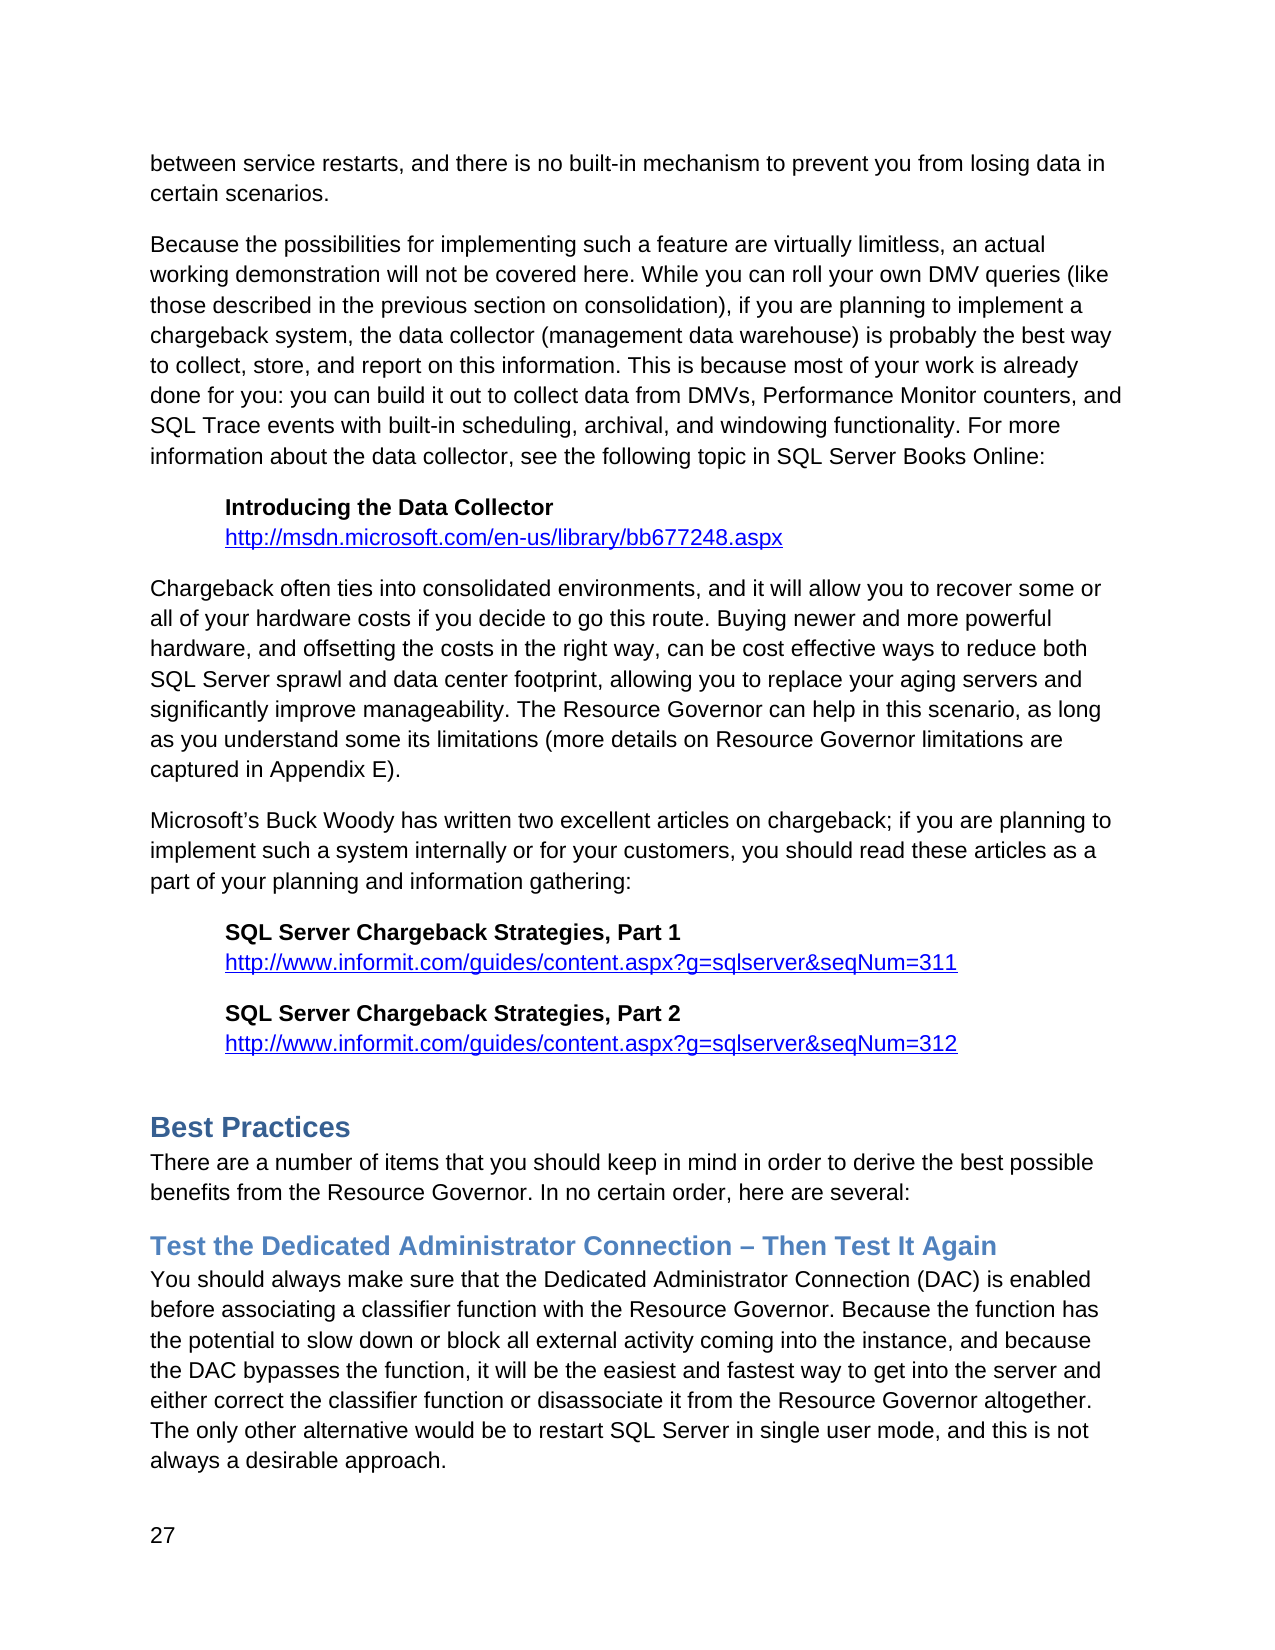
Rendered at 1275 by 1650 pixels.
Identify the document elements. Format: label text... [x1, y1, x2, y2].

text Because the possibilities for implementing such a feature are virtually limitless, an actual working demonstration will not be covered here. While you can roll your own DMV queries (like those described in the previous section on consolidation), if you are planning to implement a chargeback system, the data collector (management data warehouse) is probably the best way to collect, store, and report on this information. This is because most of your work is already done for you: you can build it out to collect data from DMVs, Performance Monitor counters, and SQL Trace events with built-in scheduling, archival, and windowing functionality. For more information about the data collector, see the following topic in SQL Server Books Online: [150, 231, 1125, 469]
subtitle Best Practices [150, 1110, 1125, 1144]
text Introducing the Data Collector http://msdn.microsoft.com/en-us/library/bb677248.aspx [225, 494, 1125, 550]
text Chargeback often ties into consolidated environments, and it will allow you to recover some or all of your hardware costs if you decide to go this route. Buying newer and more powerful hardware, and offsetting the costs in the right way, can be cost effective ways to reduce both SQL Server sprawl and data center footprint, allowing you to replace your aging servers and significantly improve manageability. The Resource Governor can help in this scenario, as long as you understand some its limitations (more details on Resource Governor limitations are captured in Appendix E). [150, 575, 1125, 783]
subtitle Test the Dedicated Administrator Connection – Then Test It Again [150, 1230, 1125, 1261]
text SQL Server Chargeback Strategies, Part 2 http://www.informit.com/guides/content.aspx?g=sqlserver&seqNum=312 [225, 1000, 1125, 1057]
text You should always make sure that the Dedicated Administrator Connection (DAC) is enabled before associating a classifier function with the Resource Governor. Because the function has the potential to slow down or block all external activity coming into the instance, and because the DAC bypasses the function, it will be the easiest and fastest way to get into the server and either correct the classifier function or disassociate it from the Resource Governor altogether. The only other alternative would be to restart SQL Server in single user mode, and this is not always a desirable approach. [150, 1266, 1125, 1474]
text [150, 150, 1125, 207]
text SQL Server Chargeback Strategies, Part 1 http://www.informit.com/guides/content.aspx?g=sqlserver&seqNum=311 [225, 919, 1125, 975]
text There are a number of items that you should keep in mind in order to derive the best possible benefits from the Resource Governor. In no certain order, here are several: [150, 1149, 1125, 1206]
text Microsoft’s Buck Woody has written two excellent articles on chargeback; if you are planning to implement such a system internally or for your customers, you should read these articles as a part of your planning and information gathering: [150, 807, 1125, 894]
